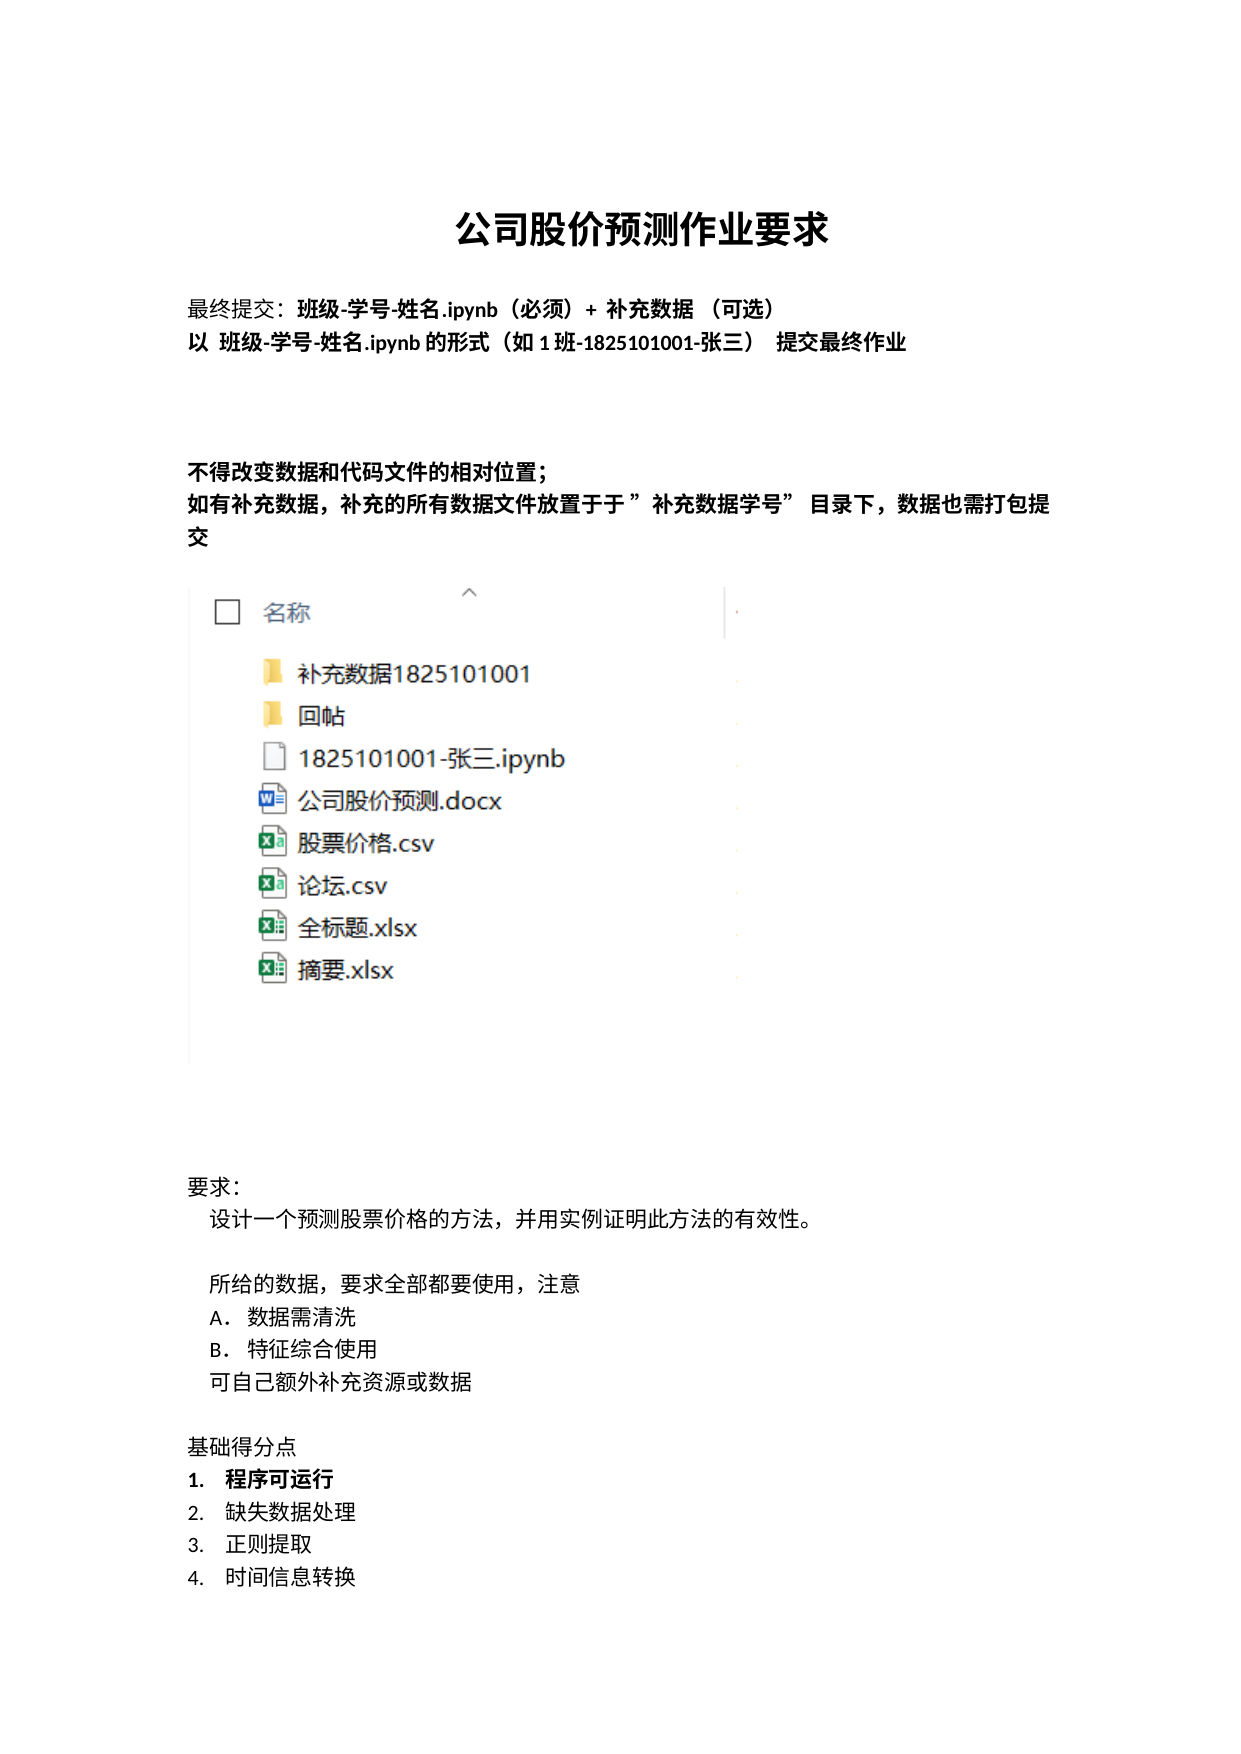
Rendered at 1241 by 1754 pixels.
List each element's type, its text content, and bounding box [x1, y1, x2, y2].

text 可自己额外补充资源或数据 [209, 1364, 1053, 1397]
text 以 班级-学号-姓名.ipynb的形式（如1班-1825101001-张三） 提交最终作业 [187, 324, 1053, 357]
text 最终提交：班级-学号-姓名.ipynb（必须）+ 补充数据 （可选） [187, 292, 1053, 324]
list 正则提取 [187, 1527, 1053, 1559]
list 数据需清洗 [209, 1299, 1053, 1332]
list 特征综合使用 [209, 1332, 1053, 1364]
list 时间信息转换 [187, 1559, 1053, 1592]
list 缺失数据处理 [187, 1494, 1053, 1527]
text 如有补充数据，补充的所有数据文件放置于于 ”补充数据学号” 目录下，数据也需打包提交 [187, 487, 1053, 552]
text 公司股价预测作业要求 [187, 194, 1053, 259]
list 程序可运行 [187, 1462, 1053, 1494]
text 要求： [187, 1169, 1053, 1202]
text 不得改变数据和代码文件的相对位置； [187, 454, 1053, 487]
text 所给的数据，要求全部都要使用，注意 [187, 1267, 1053, 1299]
text 基础得分点 [187, 1429, 1053, 1462]
text 设计一个预测股票价格的方法，并用实例证明此方法的有效性。 [187, 1202, 1053, 1234]
picture [187, 584, 738, 1065]
